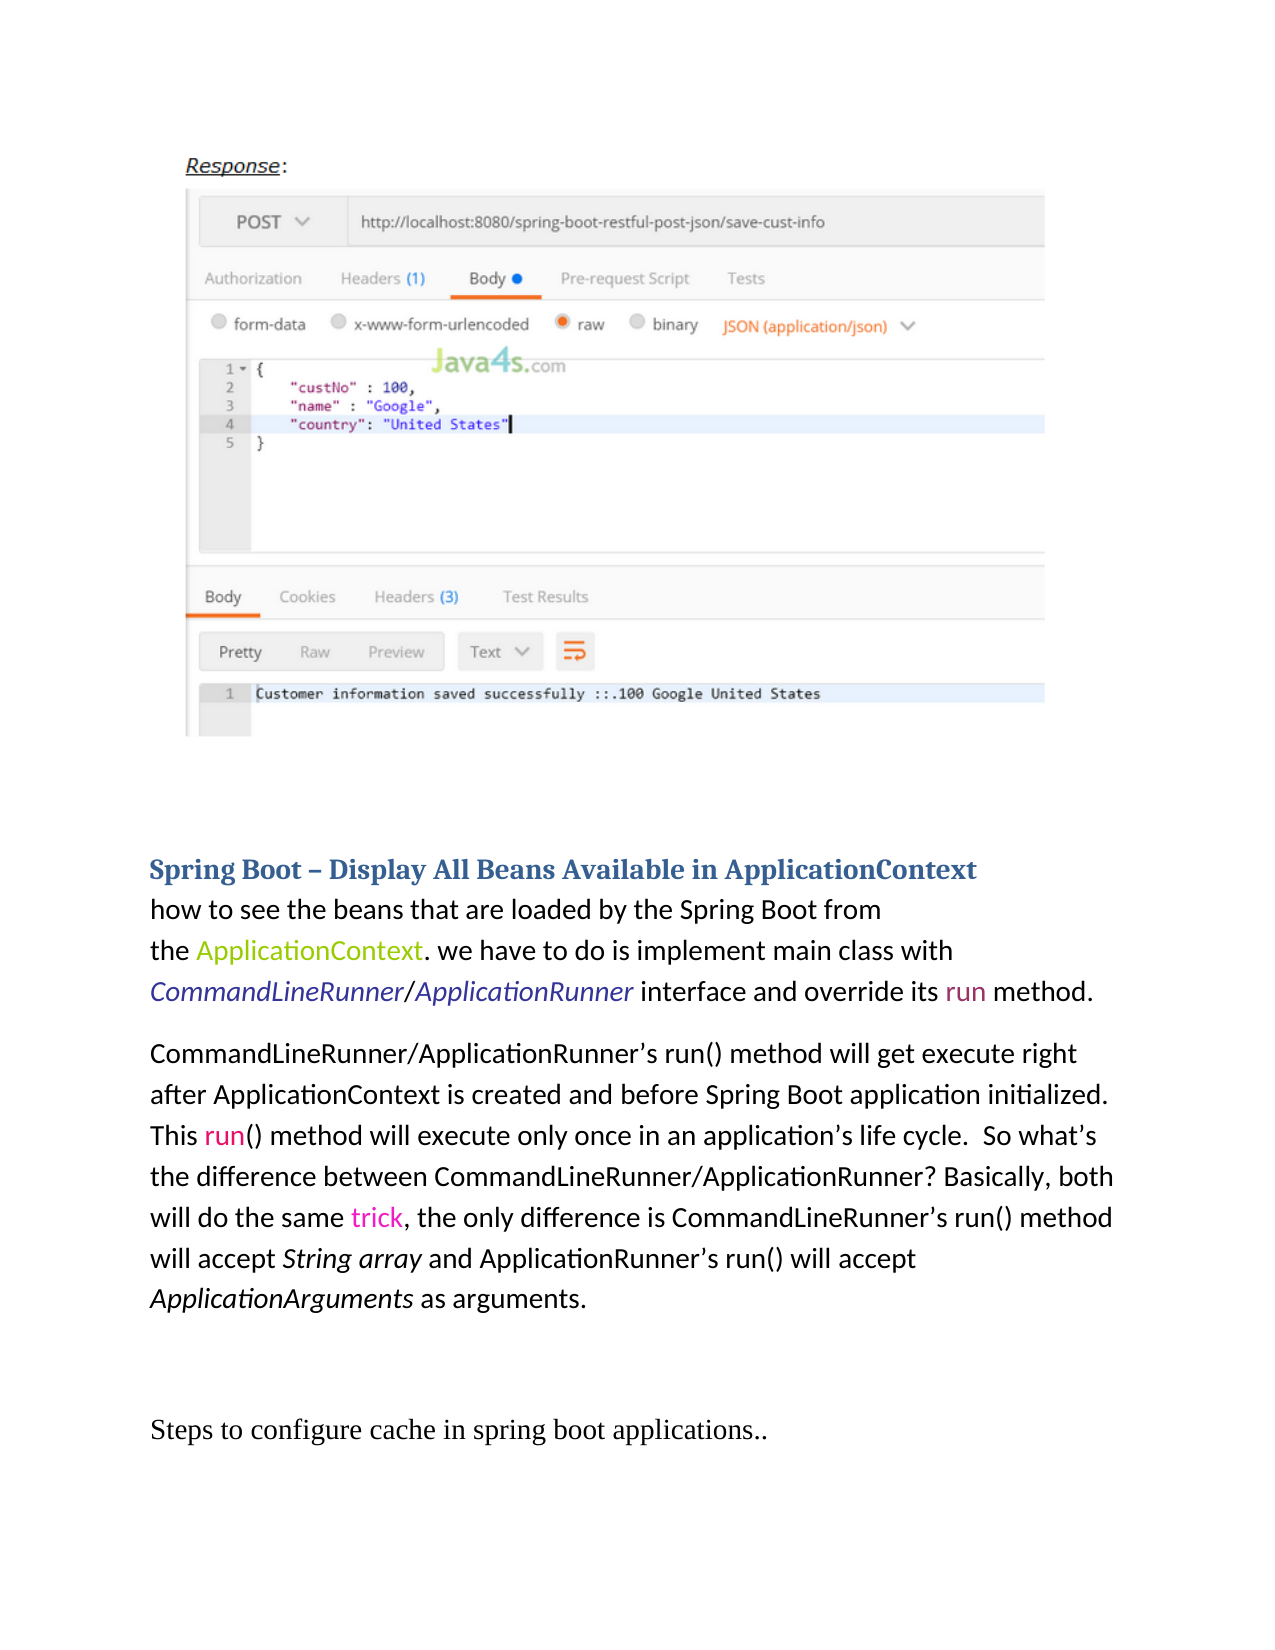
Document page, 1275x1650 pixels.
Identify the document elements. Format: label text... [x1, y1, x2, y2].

text Steps to configure cache in spring boot applications.. [150, 1412, 1125, 1446]
subtitle Spring Boot – Display All Beans Available in ApplicationContext [150, 853, 1125, 886]
text CommandLineRunner/ApplicationRunner’s run() method will get execute right after ApplicationContext is created and before Spring Boot application initialized. This run() method will execute only once in an application’s life cycle. So what’s the difference between CommandLineRunner/ApplicationRunner? Basically, both will do the same trick, the only difference is CommandLineRunner’s run() method will accept String array and ApplicationRunner’s run() will accept ApplicationArguments as arguments. [150, 1035, 1125, 1316]
picture [150, 150, 1125, 799]
text how to see the beans that are loaded by the Spring Boot from the ApplicationContext. we have to do is implement main class with CommandLineRunner/ApplicationRunner interface and override its run method. [150, 891, 1125, 1009]
